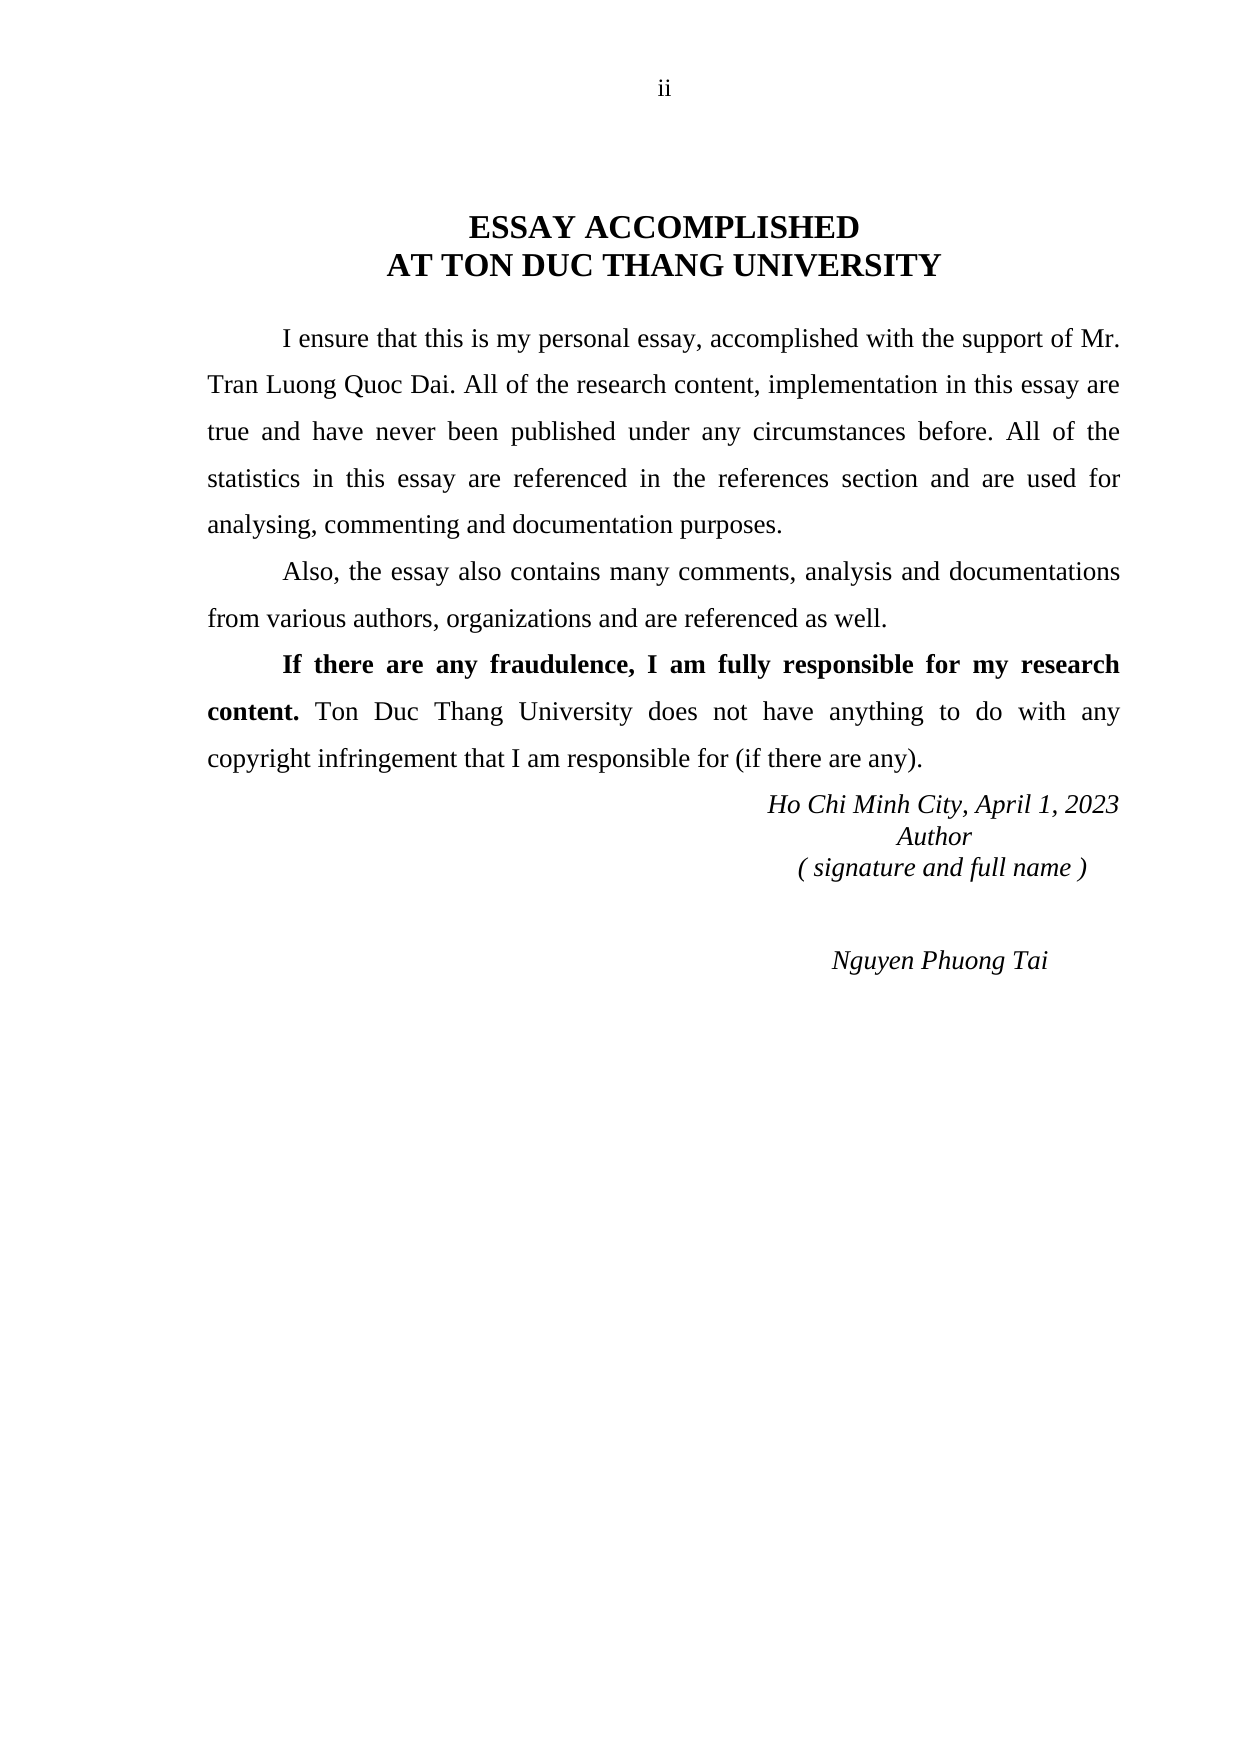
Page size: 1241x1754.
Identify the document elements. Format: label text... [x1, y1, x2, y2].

text ESSAY ACCOMPLISHED [207, 207, 1122, 245]
text AT TON DUC THANG UNIVERSITY [207, 245, 1122, 284]
text Nguyen Phuong Tai [207, 944, 1051, 976]
text Author [207, 820, 1122, 851]
text I ensure that this is my personal essay, accomplished with the support of Mr. Tran Luong Quoc Dai. All of the research content, implementation in this essay are true and have never been published under any circumstances before. All of the statistics in this essay are referenced in the references section and are used for analysing, commenting and documentation purposes. [207, 322, 1122, 540]
text If there are any fraudulence, I am fully responsible for my research content. Ton Duc Thang University does not have anything to do with any copyright infringement that I am responsible for (if there are any). [207, 649, 1122, 773]
text ( signature and full name ) [207, 851, 1098, 882]
text Also, the essay also contains many comments, analysis and documentations from various authors, organizations and are referenced as well. [207, 555, 1122, 633]
text Ho Chi Minh City, April 1, 2023 [207, 789, 1122, 820]
